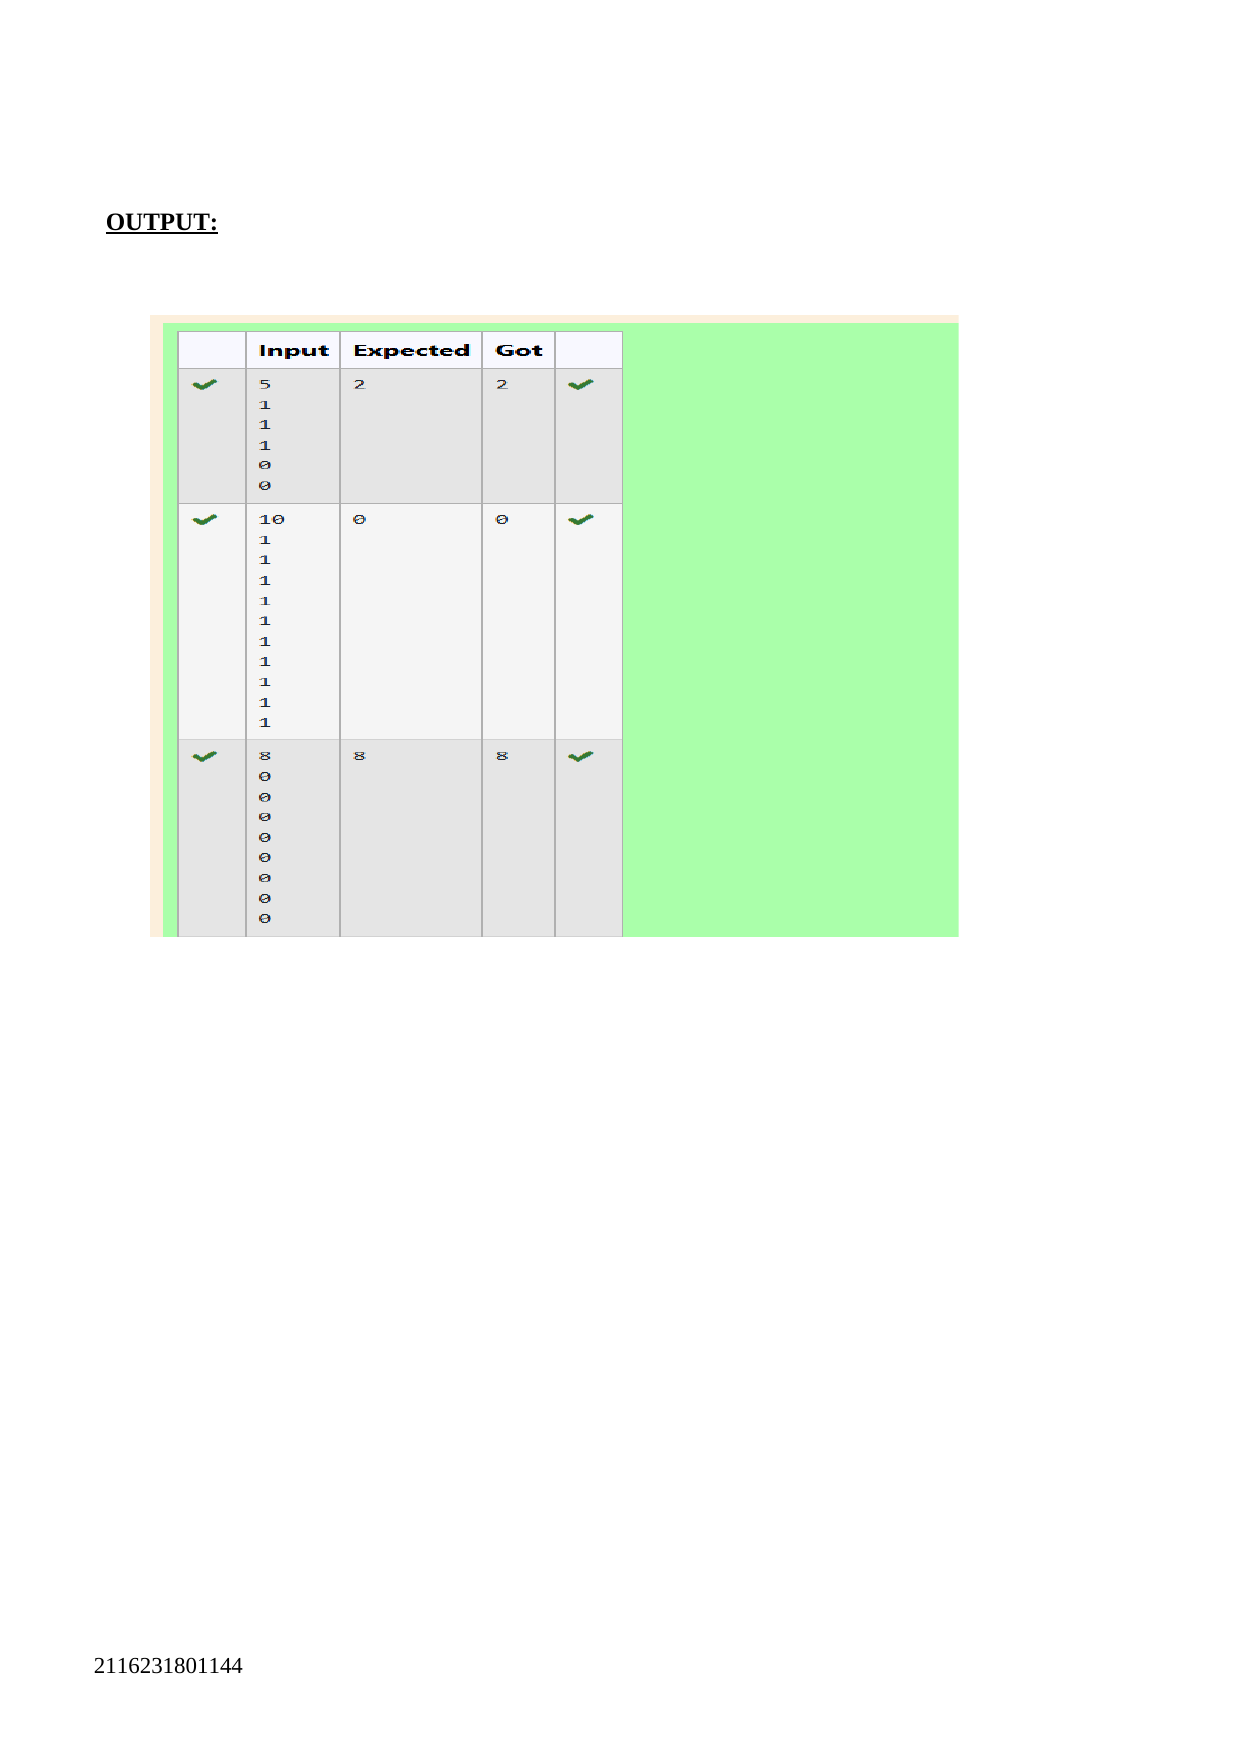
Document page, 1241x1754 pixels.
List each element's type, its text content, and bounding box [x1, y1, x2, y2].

text OUTPUT: [106, 207, 1155, 236]
picture [150, 315, 959, 937]
